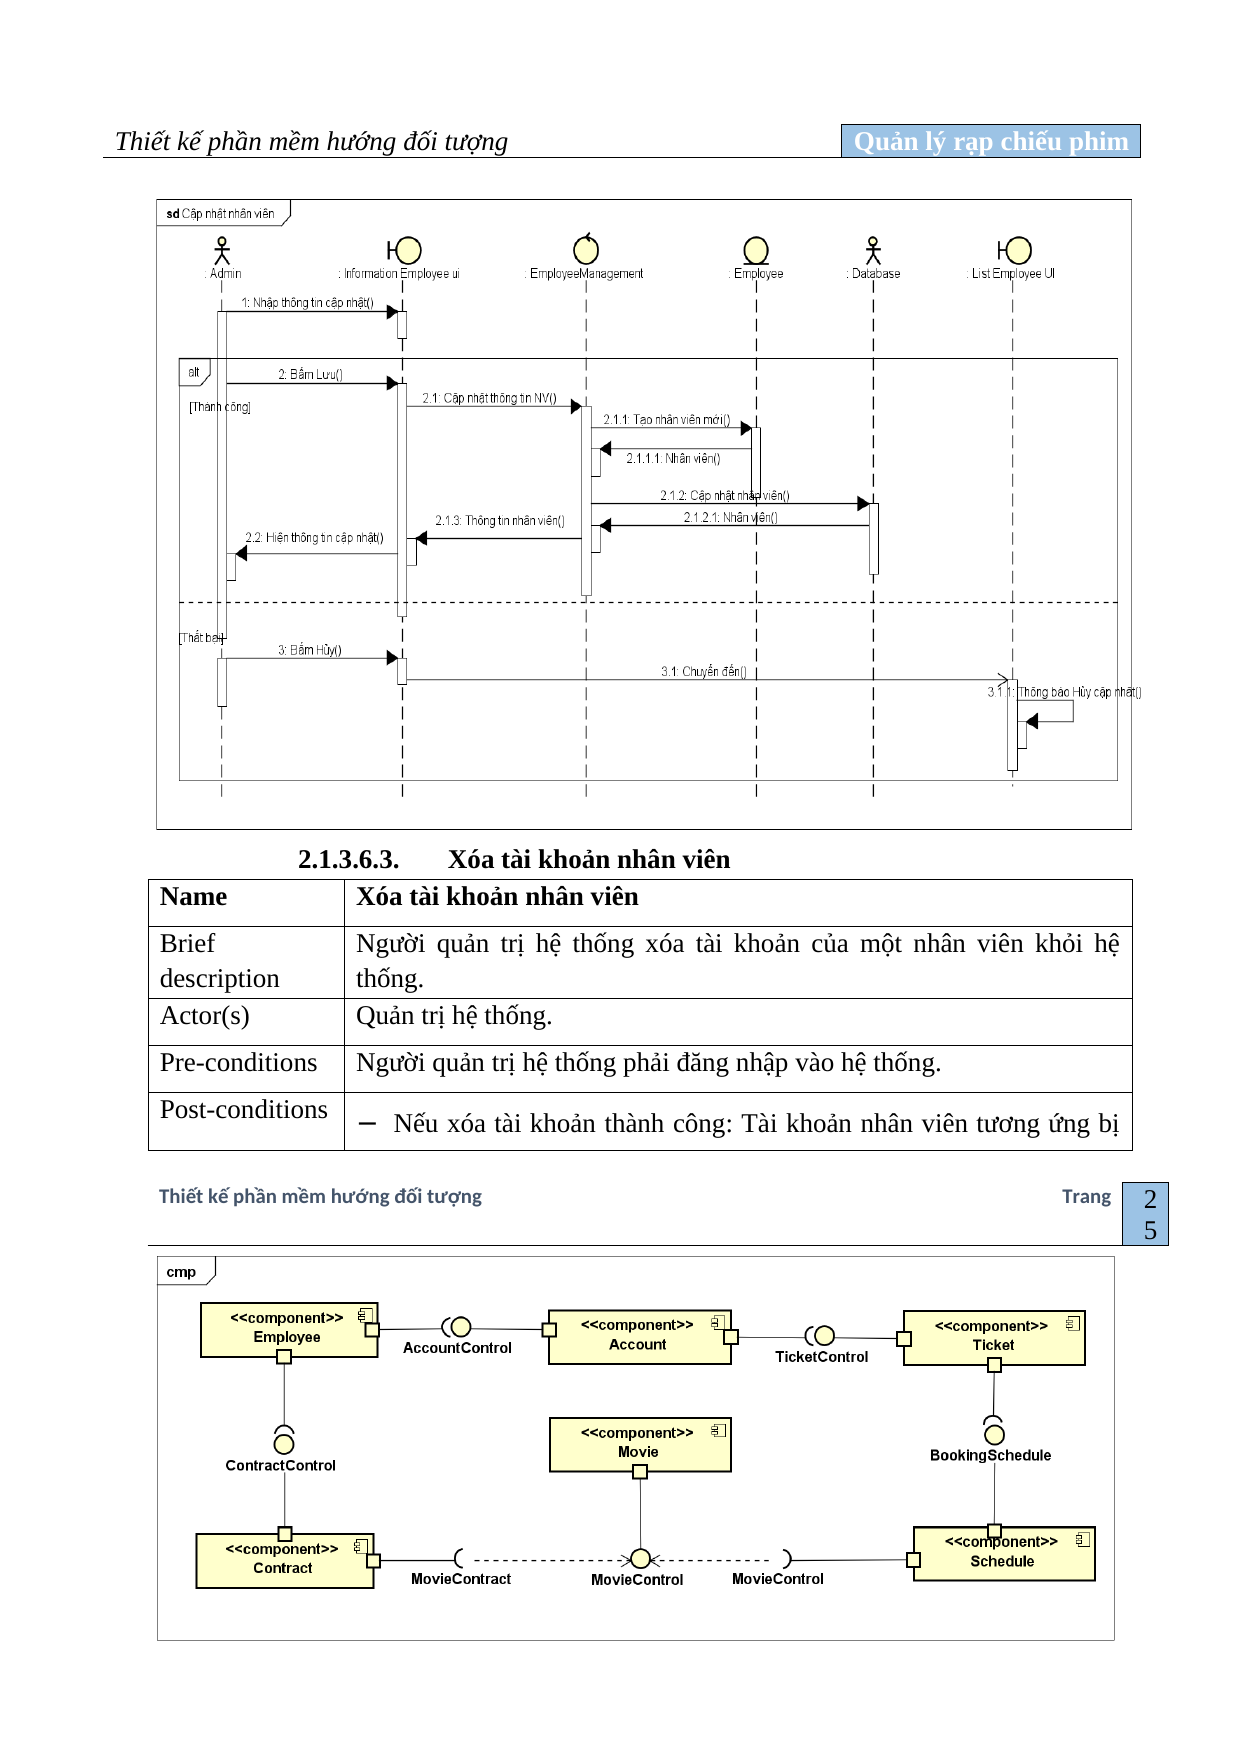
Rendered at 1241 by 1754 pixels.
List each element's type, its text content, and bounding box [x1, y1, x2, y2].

table_cell Quản trị hệ thống. [345, 999, 1132, 1045]
table_cell Nếu xóa tài khoản thành công: Tài khoản nhân viên tương ứng bị xóa khỏi CSDL và thông báo xóa thành công. Nếu xóa tài khoản thất bại: Thông báo cho người quản trị nguyên nhân không thể xóa tài khoản nhân viên. [345, 1093, 1132, 1149]
table_header Name [149, 880, 344, 926]
table_cell Brief description [149, 927, 344, 998]
picture [147, 1246, 1123, 1649]
table_cell Người quản trị hệ thống xóa tài khoản của một nhân viên khỏi hệ thống. [345, 927, 1132, 998]
list Xóa tài khoản nhân viên [298, 843, 1122, 874]
table_cell Pre-conditions [149, 1046, 344, 1092]
table_cell Post-conditions [149, 1093, 344, 1149]
table_cell Người quản trị hệ thống phải đăng nhập vào hệ thống. [345, 1046, 1132, 1092]
table_cell Actor(s) [149, 999, 344, 1045]
table_header Xóa tài khoản nhân viên [345, 880, 1132, 926]
picture [147, 188, 1162, 839]
